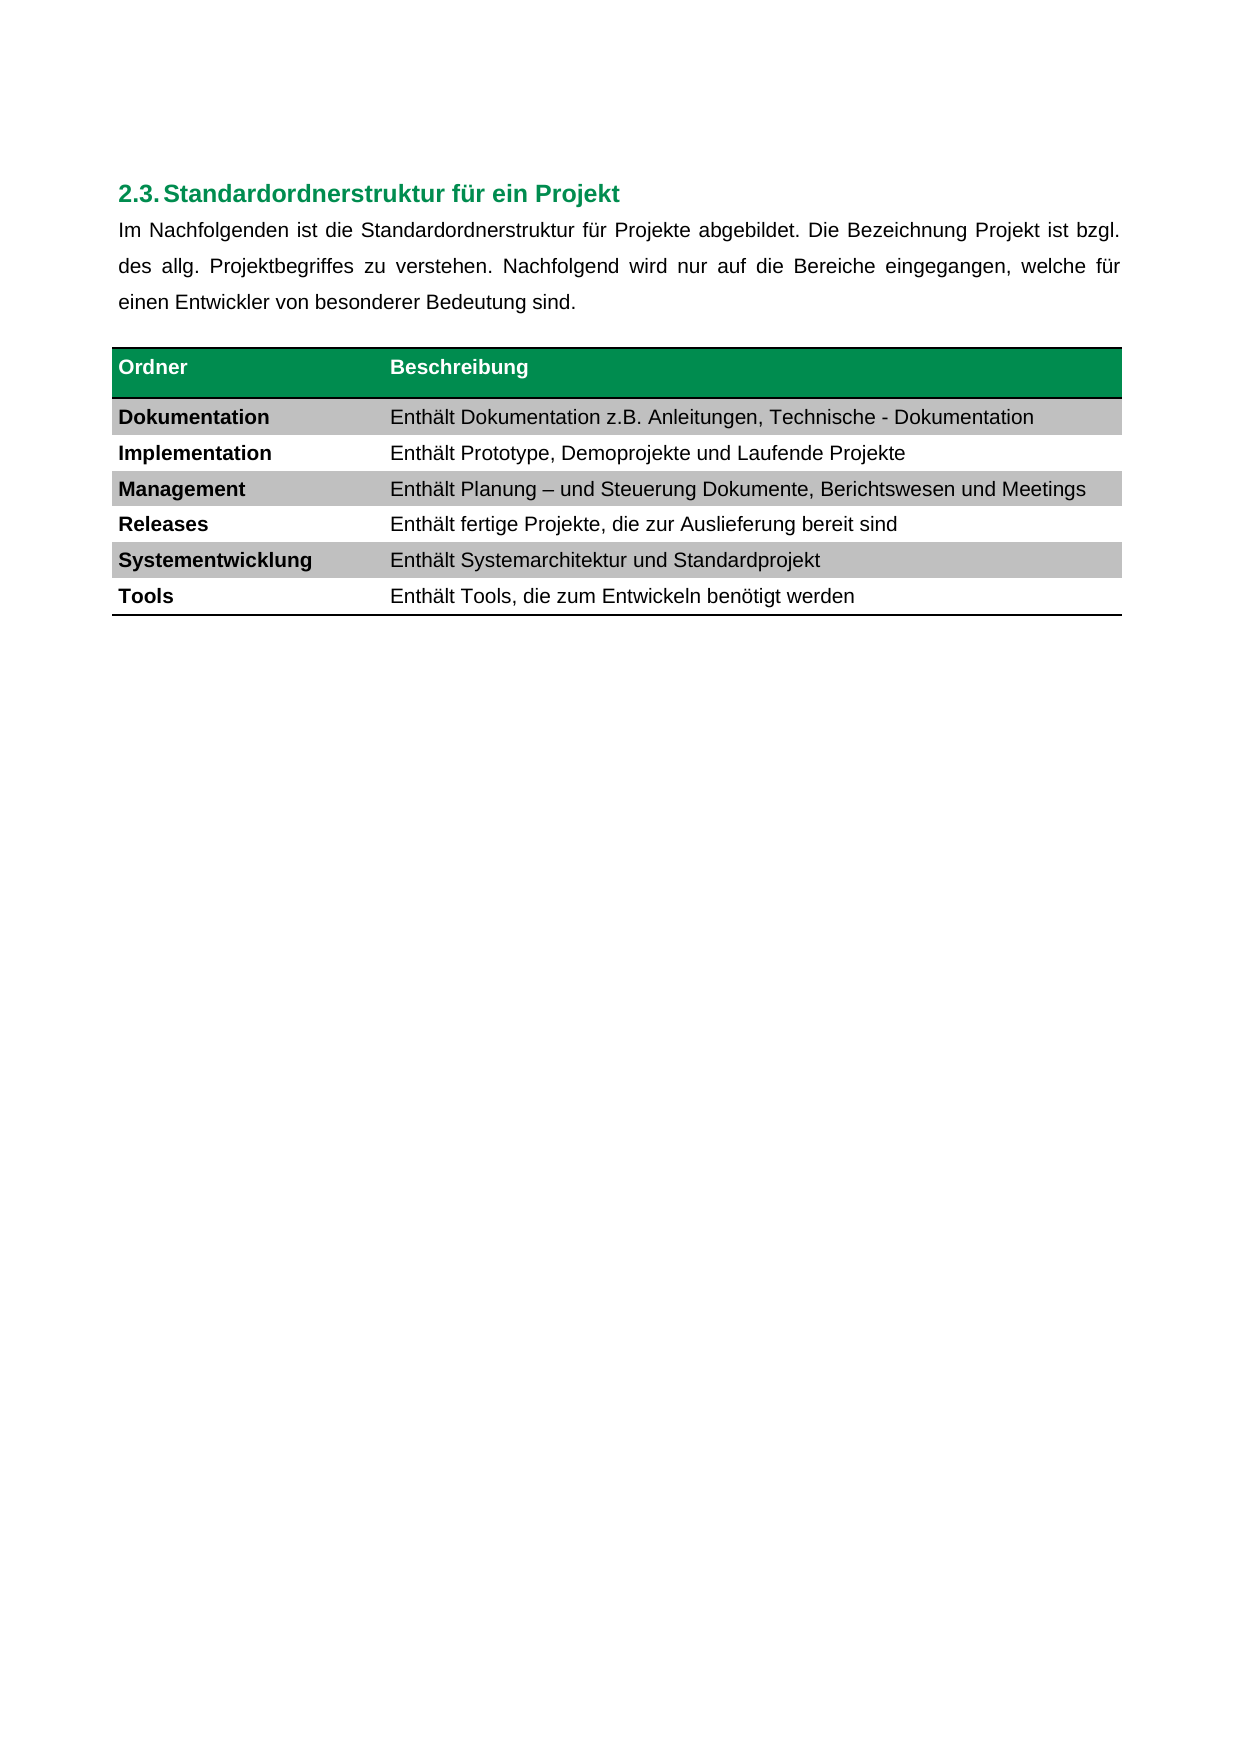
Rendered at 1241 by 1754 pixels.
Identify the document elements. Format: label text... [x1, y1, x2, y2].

table_cell Enthält Tools, die zum Entwickeln benötigt werden [384, 578, 1122, 614]
table_cell Dokumentation [112, 399, 384, 435]
table_header Ordner [112, 349, 384, 397]
table_cell Tools [112, 578, 384, 614]
table_cell Enthält fertige Projekte, die zur Auslieferung bereit sind [384, 506, 1122, 542]
table_cell Systementwicklung [112, 542, 384, 578]
table_cell Enthält Dokumentation z.B. Anleitungen, Technische - Dokumentation [384, 399, 1122, 435]
table_cell Enthält Planung – und Steuerung Dokumente, Berichtswesen und Meetings [384, 471, 1122, 506]
text Im Nachfolgenden ist die Standardordnerstruktur für Projekte abgebildet. Die Bezeichnung Projekt ist bzgl. des allg. Projektbegriffes zu verstehen. Nachfolgend wird nur auf die Bereiche eingegangen, welche für einen Entwickler von besonderer Bedeutung sind. [118, 218, 1122, 314]
table_cell Management [112, 471, 384, 506]
subtitle Standardordnerstruktur für ein Projekt [118, 179, 1122, 208]
table_header Beschreibung [384, 349, 1122, 397]
table_cell Enthält Prototype, Demoprojekte und Laufende Projekte [384, 435, 1122, 471]
table_cell Enthält Systemarchitektur und Standardprojekt [384, 542, 1122, 578]
table_cell Implementation [112, 435, 384, 471]
table_cell Releases [112, 506, 384, 542]
